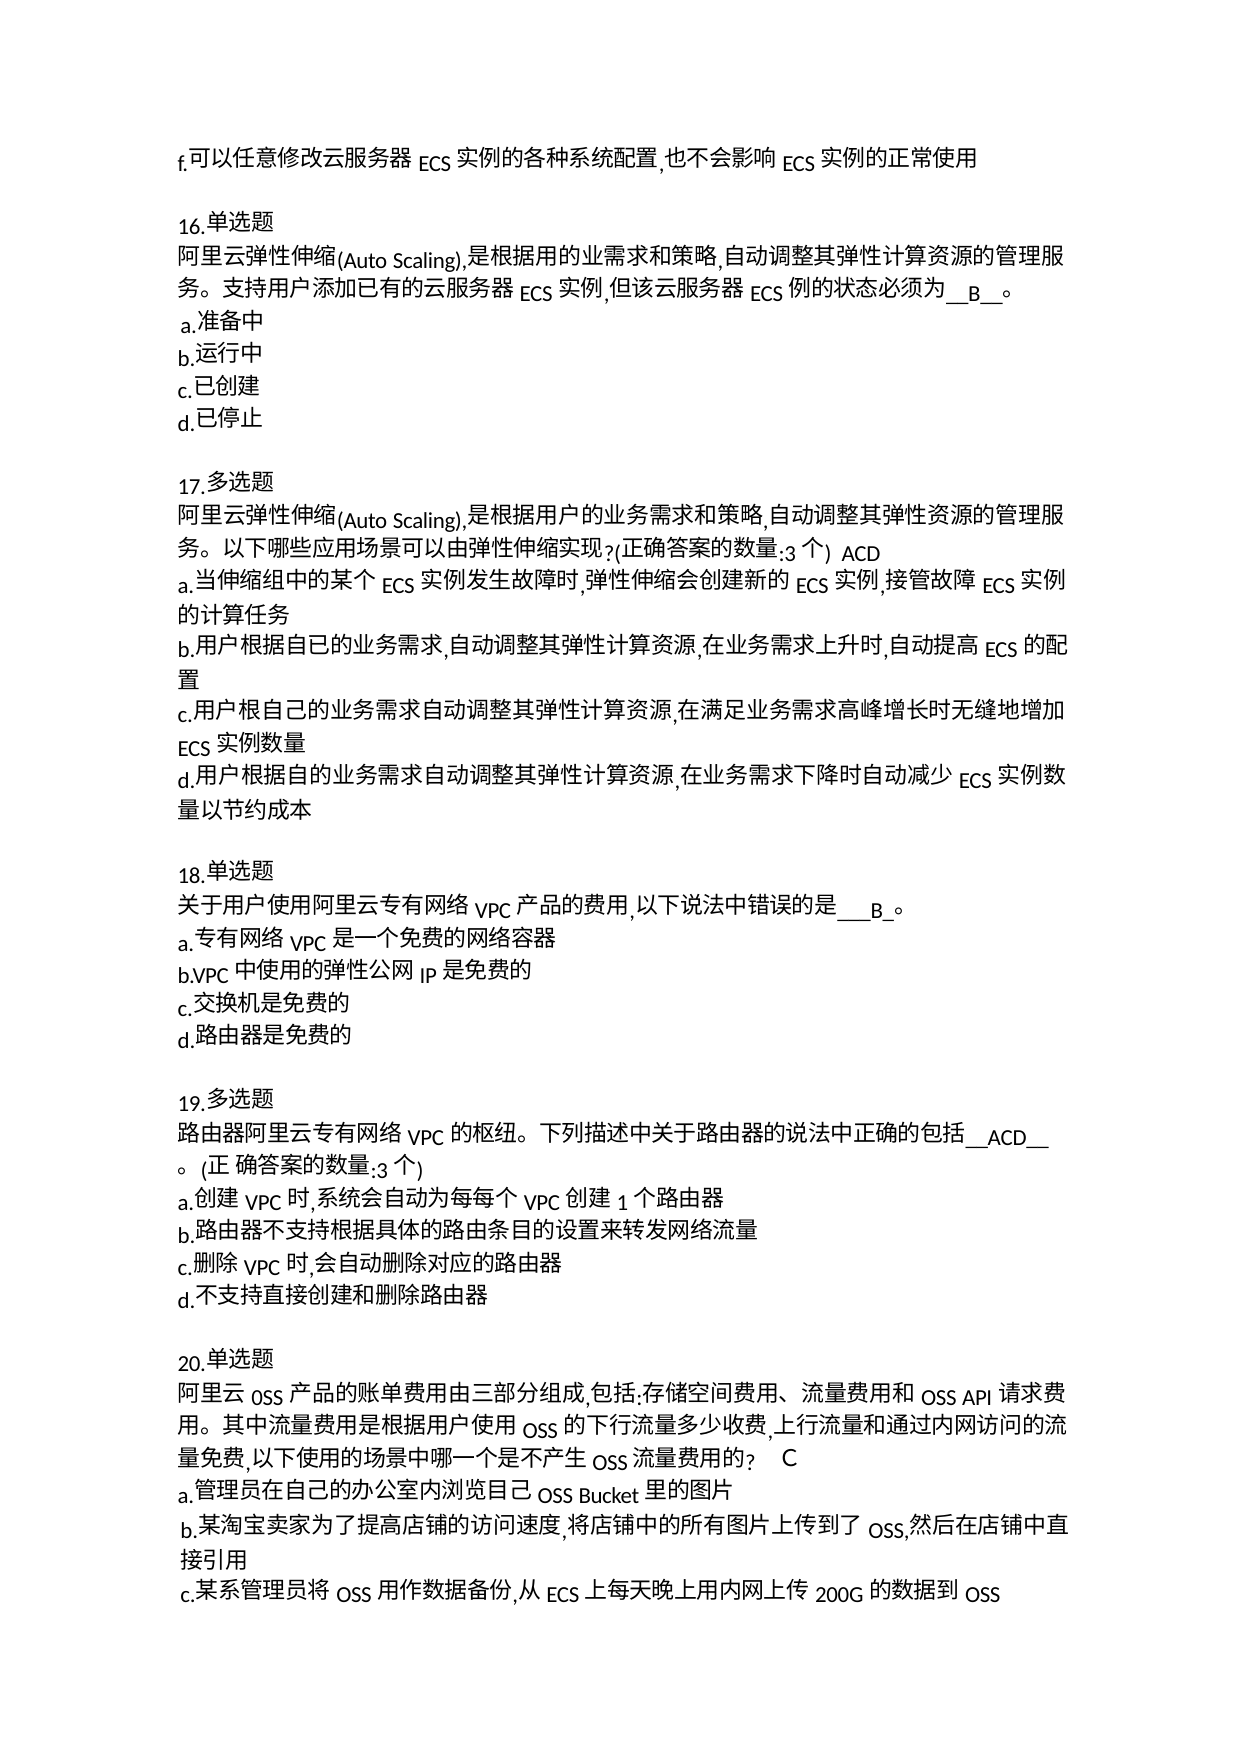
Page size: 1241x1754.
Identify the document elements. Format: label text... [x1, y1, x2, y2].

text a.当伸缩组中的某个 ECS 实例发生故障时,弹性伸缩会创建新的 ECS 实例,接管故障 ECS 实例 [0, 568, 1107, 600]
text ECS 实例数量 [0, 730, 1107, 763]
text c.某系管理员将 OSS 用作数据备份,从 ECS 上每天晚上用内网上传 200G 的数据到 OSS [0, 1574, 1107, 1610]
text 16.单选题 [0, 203, 1107, 243]
text b.路由器不支持根据具体的路由条目的设置来转发网络流量 [0, 1217, 1107, 1250]
text c.用户根自己的业务需求自动调整其弹性计算资源,在满足业务需求高峰增长时无缝地增加 [0, 694, 1107, 730]
text a.管理员在自己的办公室内浏览目己 OSS Bucket 里的图片 [0, 1477, 1107, 1510]
text d.路由器是免费的 [0, 1022, 1107, 1055]
text c.删除 VPC 时,会自动删除对应的路由器 [0, 1250, 1107, 1282]
text 用。其中流量费用是根据用户使用 OSS 的下行流量多少收费,上行流量和通过内网访问的流 [0, 1412, 1107, 1445]
text 务。以下哪些应用场景可以由弹性伸缩实现?(正确答案的数量:3 个) ACD [0, 535, 1107, 568]
text 19.多选题 [0, 1080, 1107, 1120]
text 阿里云弹性伸缩(Auto Scaling),是根据用户的业务需求和策略,自动调整其弹性资源的管理服 [0, 503, 1107, 535]
text b.某淘宝卖家为了提高店铺的访问速度,将店铺中的所有图片上传到了 OSS,然后在店铺中直 [0, 1510, 1107, 1545]
text 量免费,以下使用的场景中哪一个是不产生OSS流量费用的? Ｃ [0, 1445, 1107, 1477]
text 17.多选题 [0, 463, 1107, 503]
text b.用户根据自已的业务需求,自动调整其弹性计算资源,在业务需求上升时,自动提高 ECS 的配 [0, 629, 1107, 665]
text b.运行中 [0, 340, 1107, 373]
text c.交换机是免费的 [0, 990, 1107, 1022]
text b.VPC 中使用的弹性公网 IP 是免费的 [0, 957, 1107, 990]
text a.创建 VPC 时,系统会自动为每每个 VPC 创建 1 个路由器 [0, 1185, 1107, 1217]
text f.可以任意修改云服务器 ECS 实例的各种系统配置,也不会影响 ECS 实例的正常使用 [0, 145, 1107, 178]
text 阿里云弹性伸缩(Auto Scaling),是根据用的业需求和策略,自动调整其弹性计算资源的管理服 [0, 243, 1107, 275]
text 的计算任务 [0, 600, 1107, 629]
text c.已创建 [0, 373, 1107, 405]
text d.不支持直接创建和删除路由器 [0, 1282, 1107, 1315]
text d.已停止 [0, 405, 1107, 438]
text a.专有网络 VPC 是一个免费的网络容器 [0, 925, 1107, 957]
text 量以节约成本 [0, 795, 1107, 824]
text 置 [0, 665, 1107, 694]
text d.用户根据自的业务需求自动调整其弹性计算资源,在业务需求下降时自动减少 ECS 实例数 [0, 763, 1107, 795]
text 阿里云 0SS 产品的账单费用由三部分组成,包括:存储空间费用、流量费用和 OSS API 请求费 [0, 1380, 1107, 1412]
text 18.单选题 [0, 849, 1107, 892]
text 务。支持用户添加已有的云服务器 ECS 实例,但该云服务器 ECS 例的状态必须为__B__。 [0, 275, 1107, 308]
text 20.单选题 [0, 1340, 1107, 1380]
text 路由器阿里云专有网络 VPC 的枢纽。下列描述中关于路由器的说法中正确的包括__ACD__ [0, 1120, 1107, 1152]
text 关于用户使用阿里云专有网络 VPC 产品的费用,以下说法中错误的是___B_。 [0, 892, 1107, 925]
text 接引用 [0, 1545, 1107, 1574]
text a.准备中 [0, 308, 1107, 340]
text 。(正 确答案的数量:3 个) [0, 1152, 1107, 1185]
